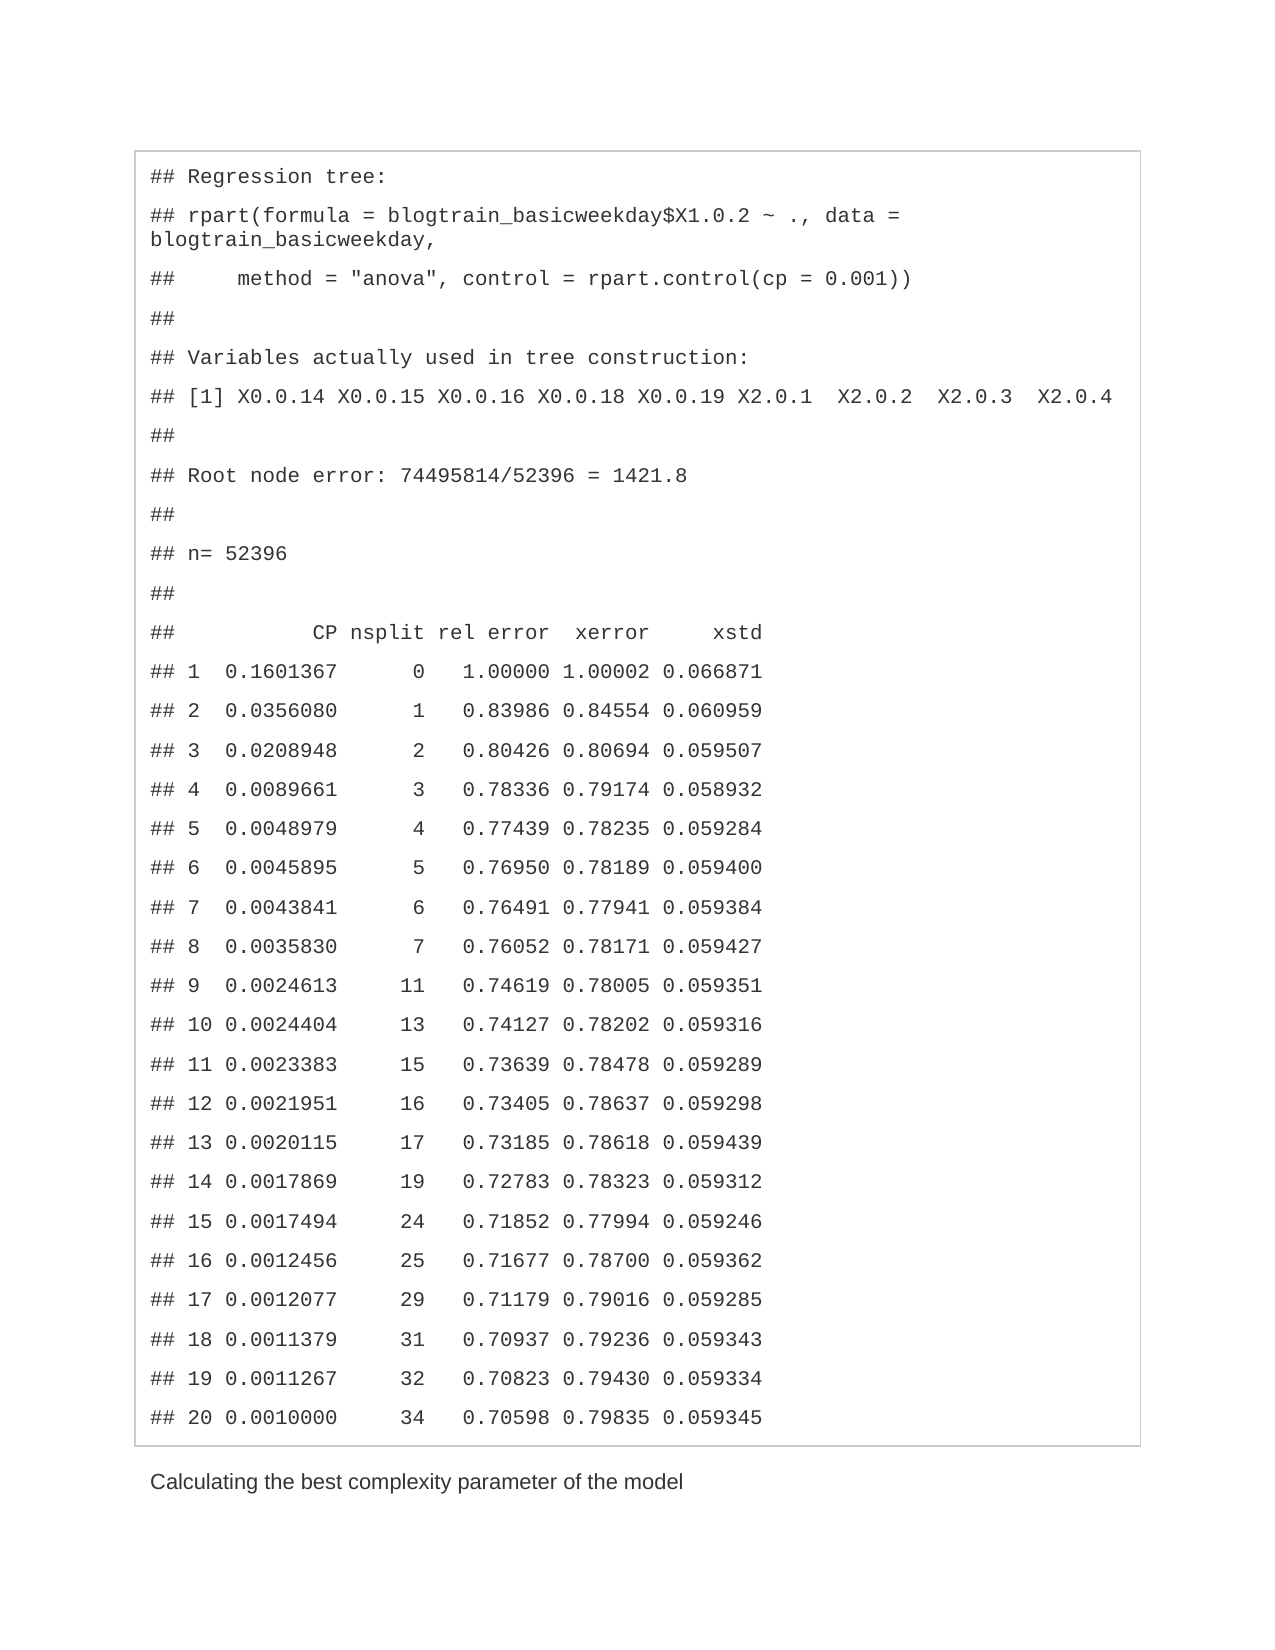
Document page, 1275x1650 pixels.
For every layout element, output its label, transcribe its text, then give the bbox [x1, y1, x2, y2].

text ## 16 0.0012456 25 0.71677 0.78700 0.059362 [136, 1234, 1140, 1273]
text ## 2 0.0356080 1 0.83986 0.84554 0.060959 [136, 684, 1140, 723]
text ## 7 0.0043841 6 0.76491 0.77941 0.059384 [136, 881, 1140, 920]
text ## method = "anova", control = rpart.control(cp = 0.001)) [136, 252, 1140, 291]
text ## 11 0.0023383 15 0.73639 0.78478 0.059289 [136, 1038, 1140, 1077]
text ## CP nsplit rel error xerror xstd [136, 606, 1140, 645]
text ## 17 0.0012077 29 0.71179 0.79016 0.059285 [136, 1273, 1140, 1312]
text ## rpart(formula = blogtrain_basicweekday$X1.0.2 ~ ., data = blogtrain_basicweekday, [136, 189, 1140, 252]
text ## 12 0.0021951 16 0.73405 0.78637 0.059298 [136, 1077, 1140, 1116]
text ## 8 0.0035830 7 0.76052 0.78171 0.059427 [136, 920, 1140, 959]
text ## 14 0.0017869 19 0.72783 0.78323 0.059312 [136, 1155, 1140, 1195]
text ## 10 0.0024404 13 0.74127 0.78202 0.059316 [136, 998, 1140, 1038]
text ## 4 0.0089661 3 0.78336 0.79174 0.058932 [136, 763, 1140, 802]
text ## 9 0.0024613 11 0.74619 0.78005 0.059351 [136, 959, 1140, 998]
text ## Variables actually used in tree construction: [136, 331, 1140, 370]
text ## 13 0.0020115 17 0.73185 0.78618 0.059439 [136, 1116, 1140, 1155]
text ## 3 0.0208948 2 0.80426 0.80694 0.059507 [136, 723, 1140, 763]
text ## 6 0.0045895 5 0.76950 0.78189 0.059400 [136, 841, 1140, 881]
text ## [1] X0.0.14 X0.0.15 X0.0.16 X0.0.18 X0.0.19 X2.0.1 X2.0.2 X2.0.3 X2.0.4 [136, 370, 1140, 409]
text ## [136, 409, 1140, 448]
text ## 20 0.0010000 34 0.70598 0.79835 0.059345 [136, 1391, 1140, 1445]
text ## [136, 291, 1140, 331]
text ## 15 0.0017494 24 0.71852 0.77994 0.059246 [136, 1195, 1140, 1234]
text ## 5 0.0048979 4 0.77439 0.78235 0.059284 [136, 802, 1140, 841]
text ## Regression tree: [136, 152, 1140, 189]
text ## 1 0.1601367 0 1.00000 1.00002 0.066871 [136, 645, 1140, 684]
text ## 19 0.0011267 32 0.70823 0.79430 0.059334 [136, 1352, 1140, 1391]
text ## 18 0.0011379 31 0.70937 0.79236 0.059343 [136, 1312, 1140, 1352]
text Calculating the best complexity parameter of the model [150, 1463, 1125, 1494]
text ## [136, 566, 1140, 606]
text ## n= 52396 [136, 527, 1140, 566]
text ## [136, 488, 1140, 527]
text ## Root node error: 74495814/52396 = 1421.8 [136, 448, 1140, 488]
